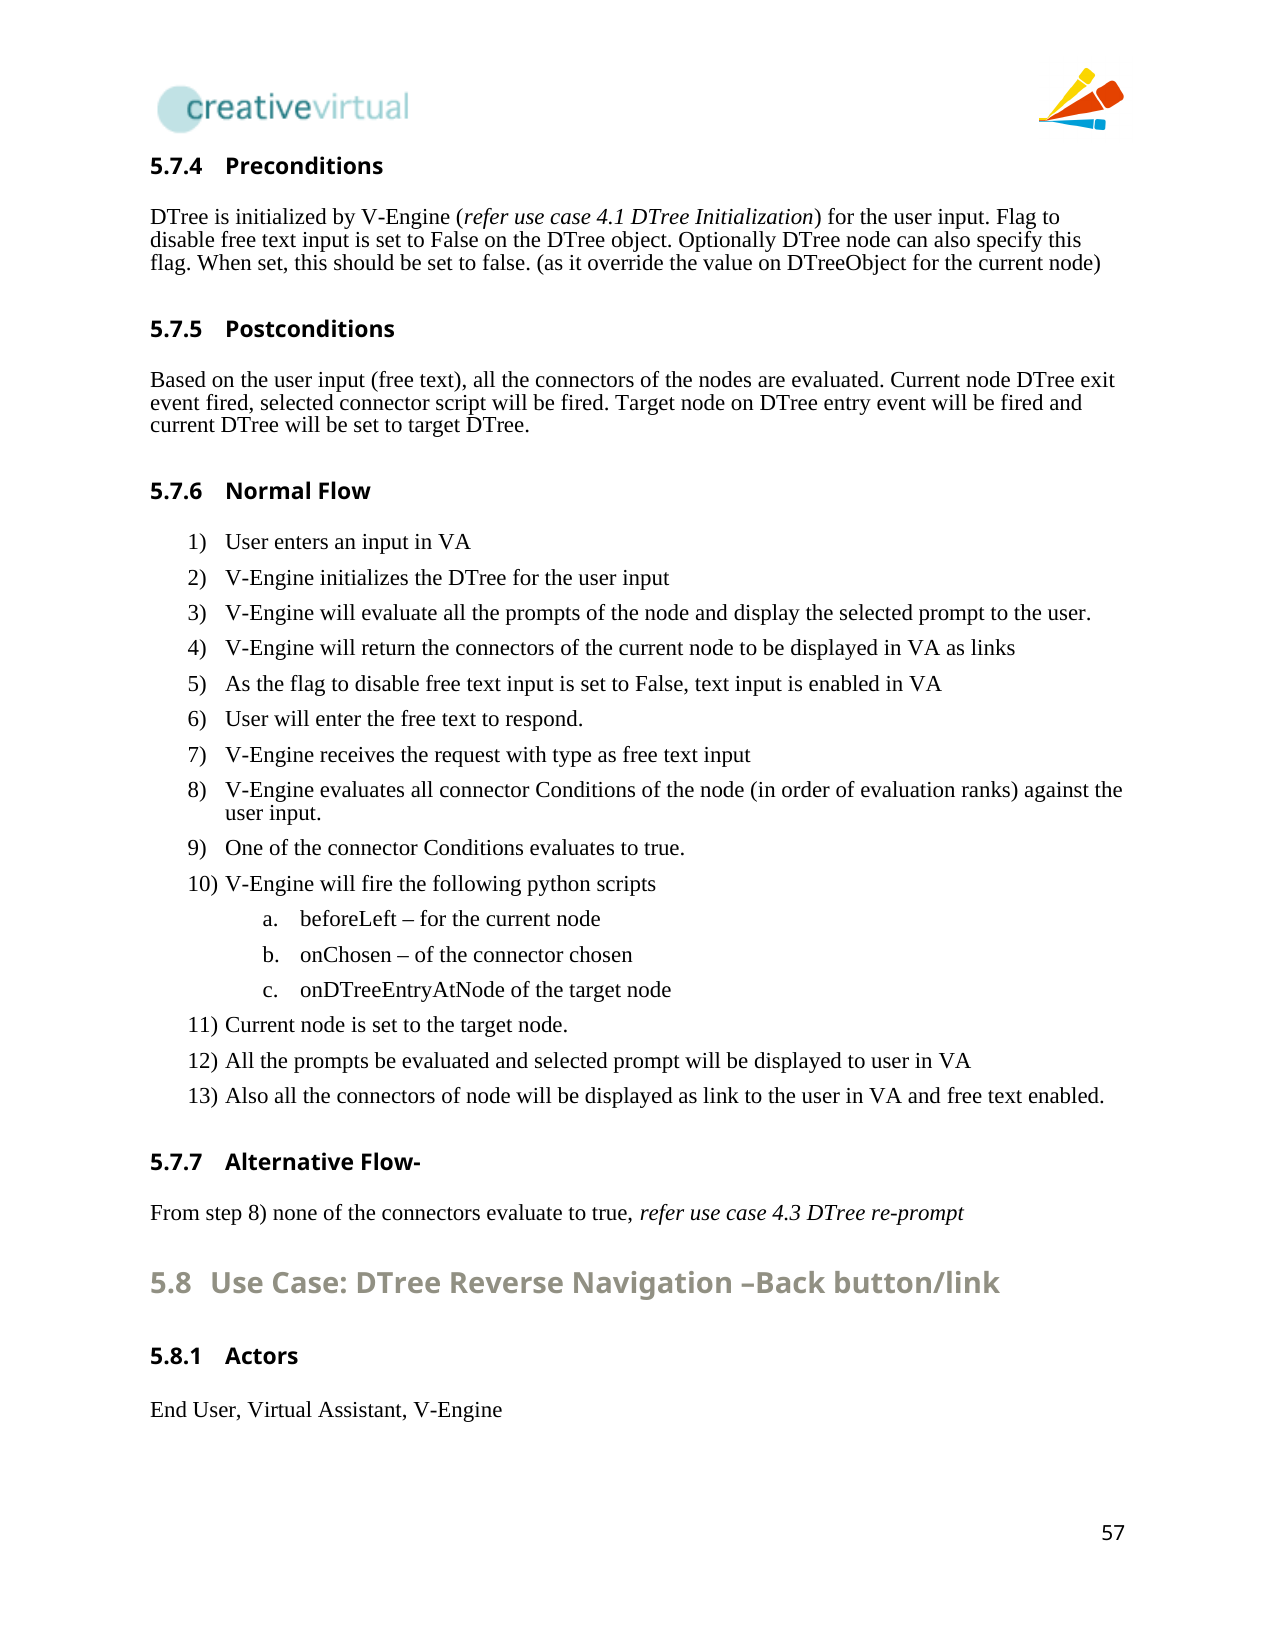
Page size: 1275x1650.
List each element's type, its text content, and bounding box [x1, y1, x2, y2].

list Current node is set to the target node. [187, 1014, 1125, 1037]
subtitle Use Case: DTree Reverse Navigation –Back button/link [150, 1262, 1125, 1302]
list User will enter the free text to respond. [187, 708, 1125, 731]
list As the flag to disable free text input is set to False, text input is enabled in VA [187, 673, 1125, 696]
text From step 8) none of the connectors evaluate to true, refer use case 4.3 DTree re-prompt [150, 1202, 1125, 1225]
picture [150, 75, 419, 143]
subtitle Preconditions [150, 150, 1125, 181]
list V-Engine initializes the DTree for the user input [187, 567, 1125, 589]
text DTree is initialized by V-Engine (refer use case 4.1 DTree Initialization) for the user input. Flag to disable free text input is set to False on the DTree object. Optionally DTree node can also specify this flag. When set, this should be set to false. (as it override the value on DTreeObject for the current node) [150, 206, 1125, 275]
list V-Engine evaluates all connector Conditions of the node (in order of evaluation ranks) against the user input. [187, 779, 1125, 825]
subtitle Postconditions [150, 312, 1125, 344]
list Also all the connectors of node will be displayed as link to the user in VA and free text enabled. [187, 1085, 1125, 1108]
picture [1039, 56, 1133, 143]
list V-Engine receives the request with type as free text input [187, 744, 1125, 767]
subtitle Actors [150, 1340, 1125, 1371]
subtitle Alternative Flow- [150, 1146, 1125, 1177]
list User enters an input in VA [187, 531, 1125, 554]
list One of the connector Conditions evaluates to true. [187, 837, 1125, 860]
list All the prompts be evaluated and selected prompt will be displayed to user in VA [187, 1050, 1125, 1073]
text End User, Virtual Assistant, V-Engine [150, 1396, 1125, 1422]
subtitle Normal Flow [150, 475, 1125, 506]
text Based on the user input (free text), all the connectors of the nodes are evaluated. Current node DTree exit event fired, selected connector script will be fired. Target node on DTree entry event will be fired and current DTree will be set to target DTree. [150, 369, 1125, 437]
list V-Engine will fire the following python scripts [187, 873, 1125, 896]
list V-Engine will return the connectors of the current node to be displayed in VA as links [187, 637, 1125, 660]
list beforeLeft – for the current node [262, 908, 1125, 931]
list onChosen – of the connector chosen [262, 944, 1125, 967]
list V-Engine will evaluate all the prompts of the node and display the selected prompt to the user. [187, 602, 1125, 625]
list onDTreeEntryAtNode of the target node [262, 979, 1125, 1002]
